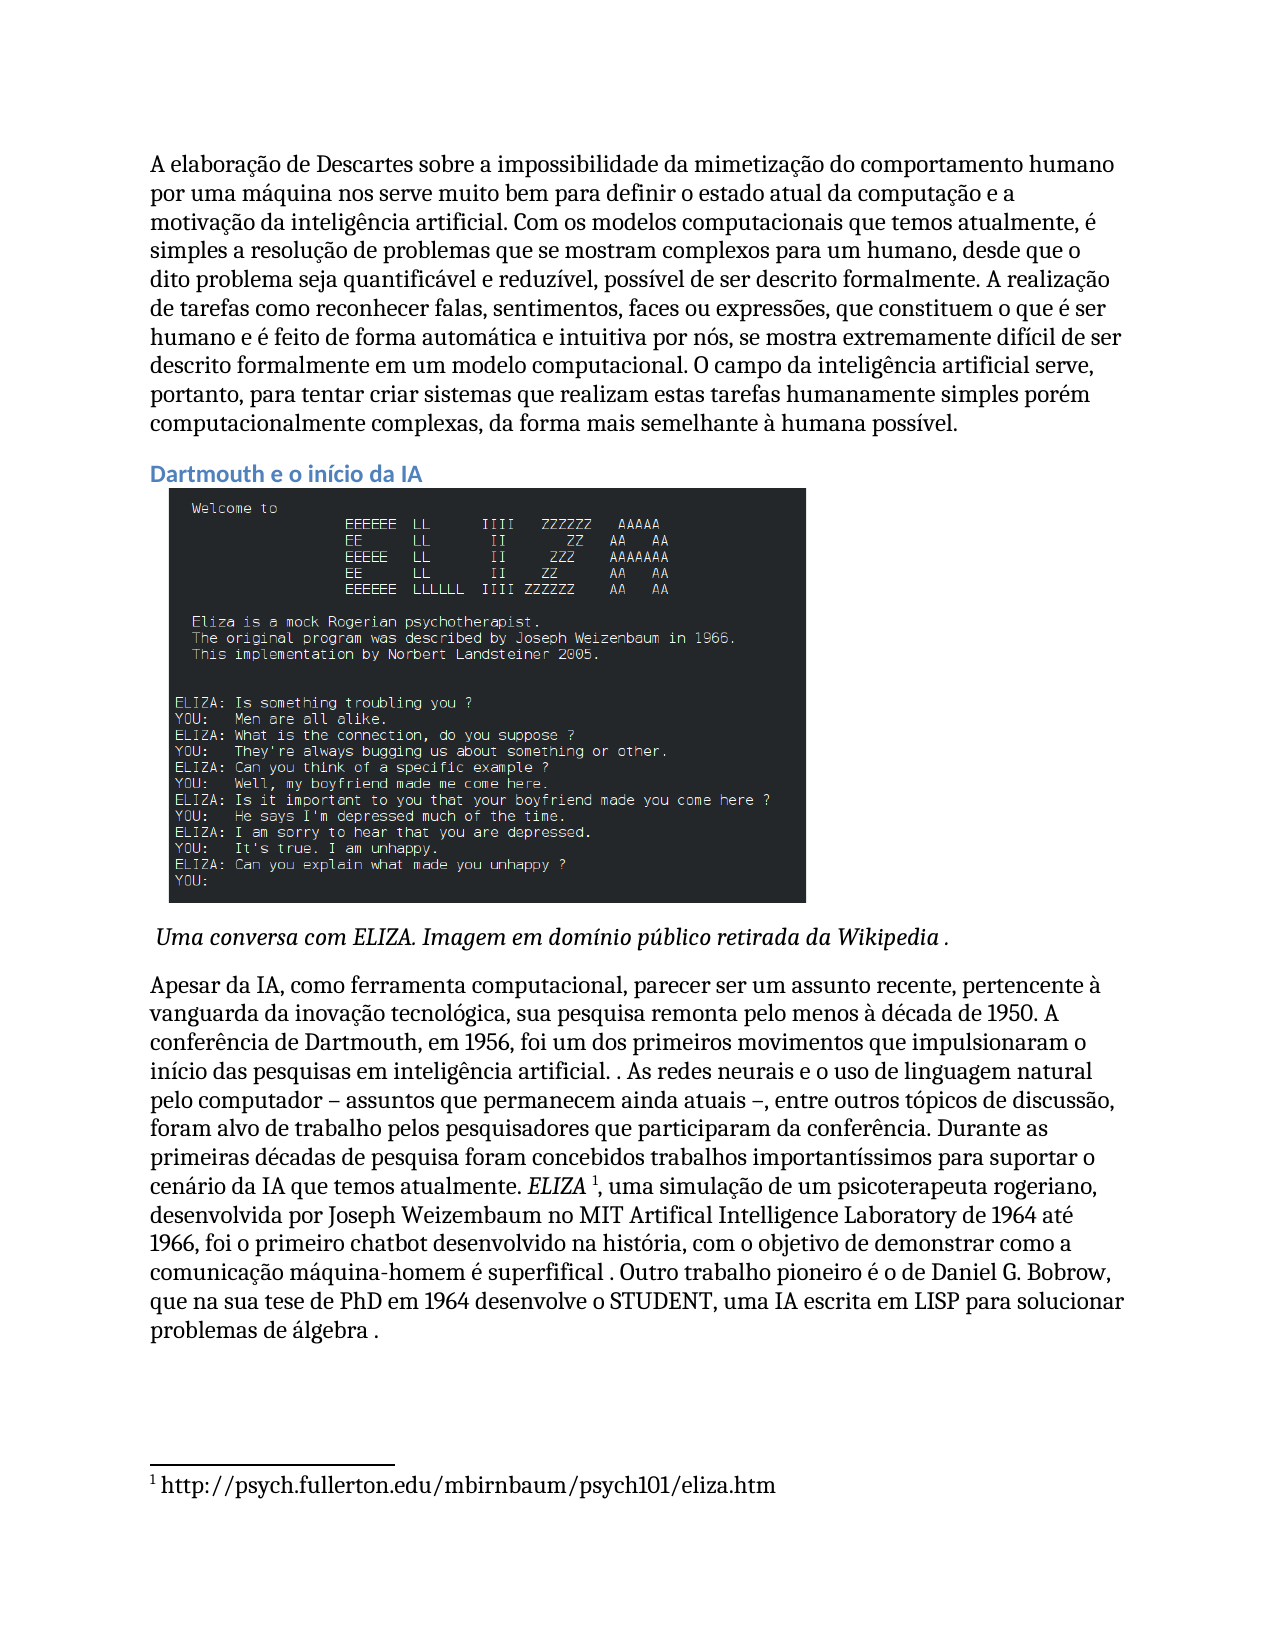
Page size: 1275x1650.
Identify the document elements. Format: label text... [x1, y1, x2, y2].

picture [168, 488, 807, 903]
text Uma conversa com ELIZA. Imagem em domínio público retirada da Wikipedia . [150, 923, 1125, 952]
text A elaboração de Descartes sobre a impossibilidade da mimetização do comportamento humano por uma máquina nos serve muito bem para definir o estado atual da computação e a motivação da inteligência artificial. Com os modelos computacionais que temos atualmente, é simples a resolução de problemas que se mostram complexos para um humano, desde que o dito problema seja quantificável e reduzível, possível de ser descrito formalmente. A realização de tarefas como reconhecer falas, sentimentos, faces ou expressões, que constituem o que é ser humano e é feito de forma automática e intuitiva por nós, se mostra extremamente difícil de ser descrito formalmente em um modelo computacional. O campo da inteligência artificial serve, portanto, para tentar criar sistemas que realizam estas tarefas humanamente simples porém computacionalmente complexas, da forma mais semelhante à humana possível. [150, 150, 1125, 437]
subtitle Dartmouth e o início da IA [150, 458, 1125, 489]
text Apesar da IA, como ferramenta computacional, parecer ser um assunto recente, pertencente à vanguarda da inovação tecnológica, sua pesquisa remonta pelo menos à década de 1950. A conferência de Dartmouth, em 1956, foi um dos primeiros movimentos que impulsionaram o início das pesquisas em inteligência artificial. . As redes neurais e o uso de linguagem natural pelo computador – assuntos que permanecem ainda atuais –, entre outros tópicos de discussão, foram alvo de trabalho pelos pesquisadores que participaram da conferência. Durante as primeiras décadas de pesquisa foram concebidos trabalhos importantíssimos para suportar o cenário da IA que temos atualmente. ELIZA , uma simulação de um psicoterapeuta rogeriano, desenvolvida por Joseph Weizembaum no MIT Artifical Intelligence Laboratory de 1964 até 1966, foi o primeiro chatbot desenvolvido na história, com o objetivo de demonstrar como a comunicação máquina-homem é superfifical . Outro trabalho pioneiro é o de Daniel G. Bobrow, que na sua tese de PhD em 1964 desenvolve o STUDENT, uma IA escrita em LISP para solucionar problemas de álgebra . [150, 971, 1125, 1344]
